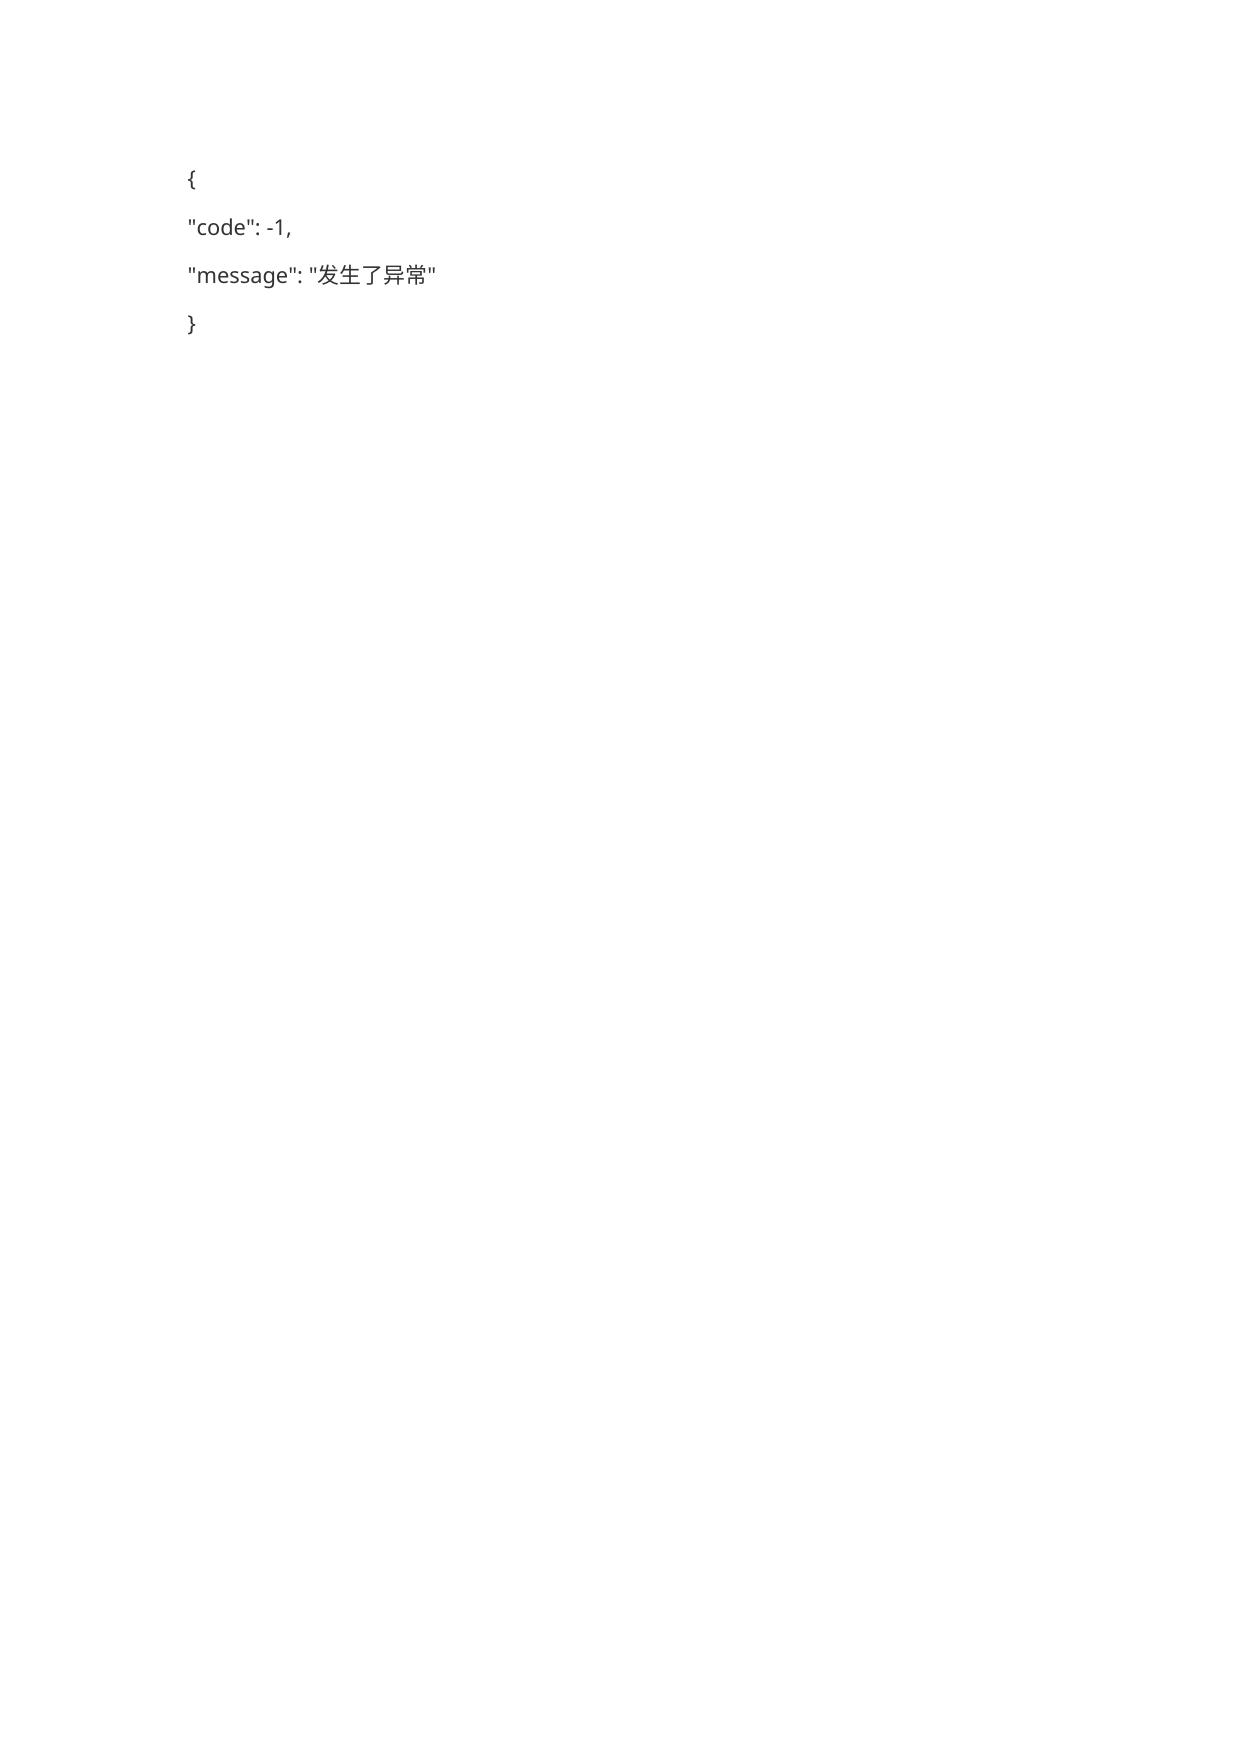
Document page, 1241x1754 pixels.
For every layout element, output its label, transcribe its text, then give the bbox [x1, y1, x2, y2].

text } [187, 306, 1053, 339]
text { [187, 162, 1053, 194]
text "message": "发生了异常" [187, 258, 1053, 291]
text "code": -1, [187, 210, 1053, 243]
